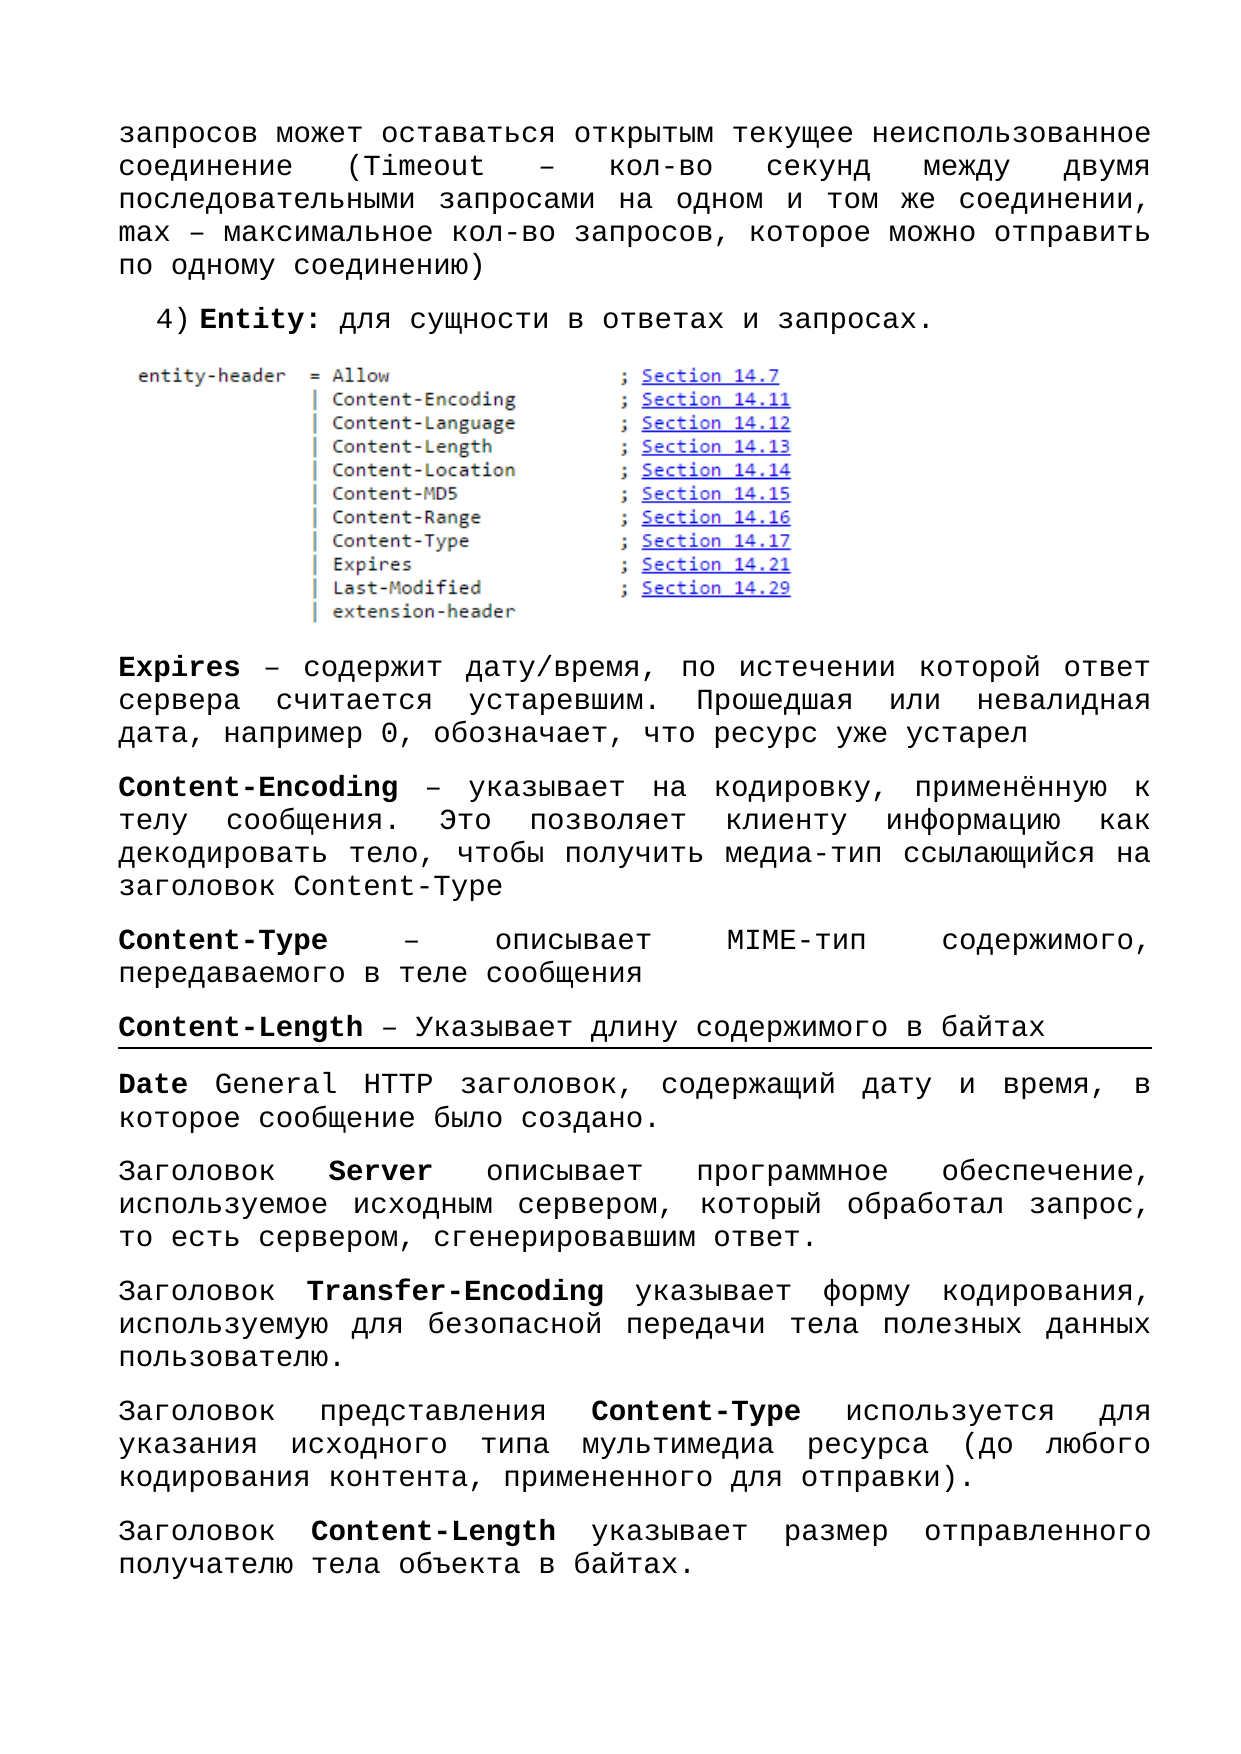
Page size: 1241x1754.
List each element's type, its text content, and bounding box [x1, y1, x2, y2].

text Content-Encoding – указывает на кодировку, применённую к телу сообщения. Это позволяет клиенту информацию как декодировать тело, чтобы получить медиа-тип ссылающийся на заголовок Content-Type [118, 772, 1152, 904]
text Заголовок представления Content-Type используется для указания исходного типа мультимедиа ресурса (до любого кодирования контента, примененного для отправки). [118, 1396, 1152, 1495]
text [118, 118, 1152, 283]
list Entity: для сущности в ответах и запросах. [156, 304, 1152, 337]
text Content-Length – Указывает длину содержимого в байтах [118, 1012, 1152, 1047]
picture [118, 357, 814, 632]
text Заголовок Server описывает программное обеспечение, используемое исходным сервером, который обработал запрос, то есть сервером, сгенерировавшим ответ. [118, 1157, 1152, 1256]
text Заголовок Content-Length указывает размер отправленного получателю тела объекта в байтах. [118, 1516, 1152, 1582]
text Content-Type – описывает MIME-тип содержимого, передаваемого в теле сообщения [118, 925, 1152, 991]
text Expires – содержит дату/время, по истечении которой ответ сервера считается устаревшим. Прошедшая или невалидная дата, например 0, обозначает, что ресурс уже устарел [118, 652, 1152, 752]
text Заголовок Transfer-Encoding указывает форму кодирования, используемую для безопасной передачи тела полезных данных пользователю. [118, 1276, 1152, 1376]
text Date General HTTP заголовок, содержащий дату и время, в которое сообщение было создано. [118, 1070, 1152, 1136]
